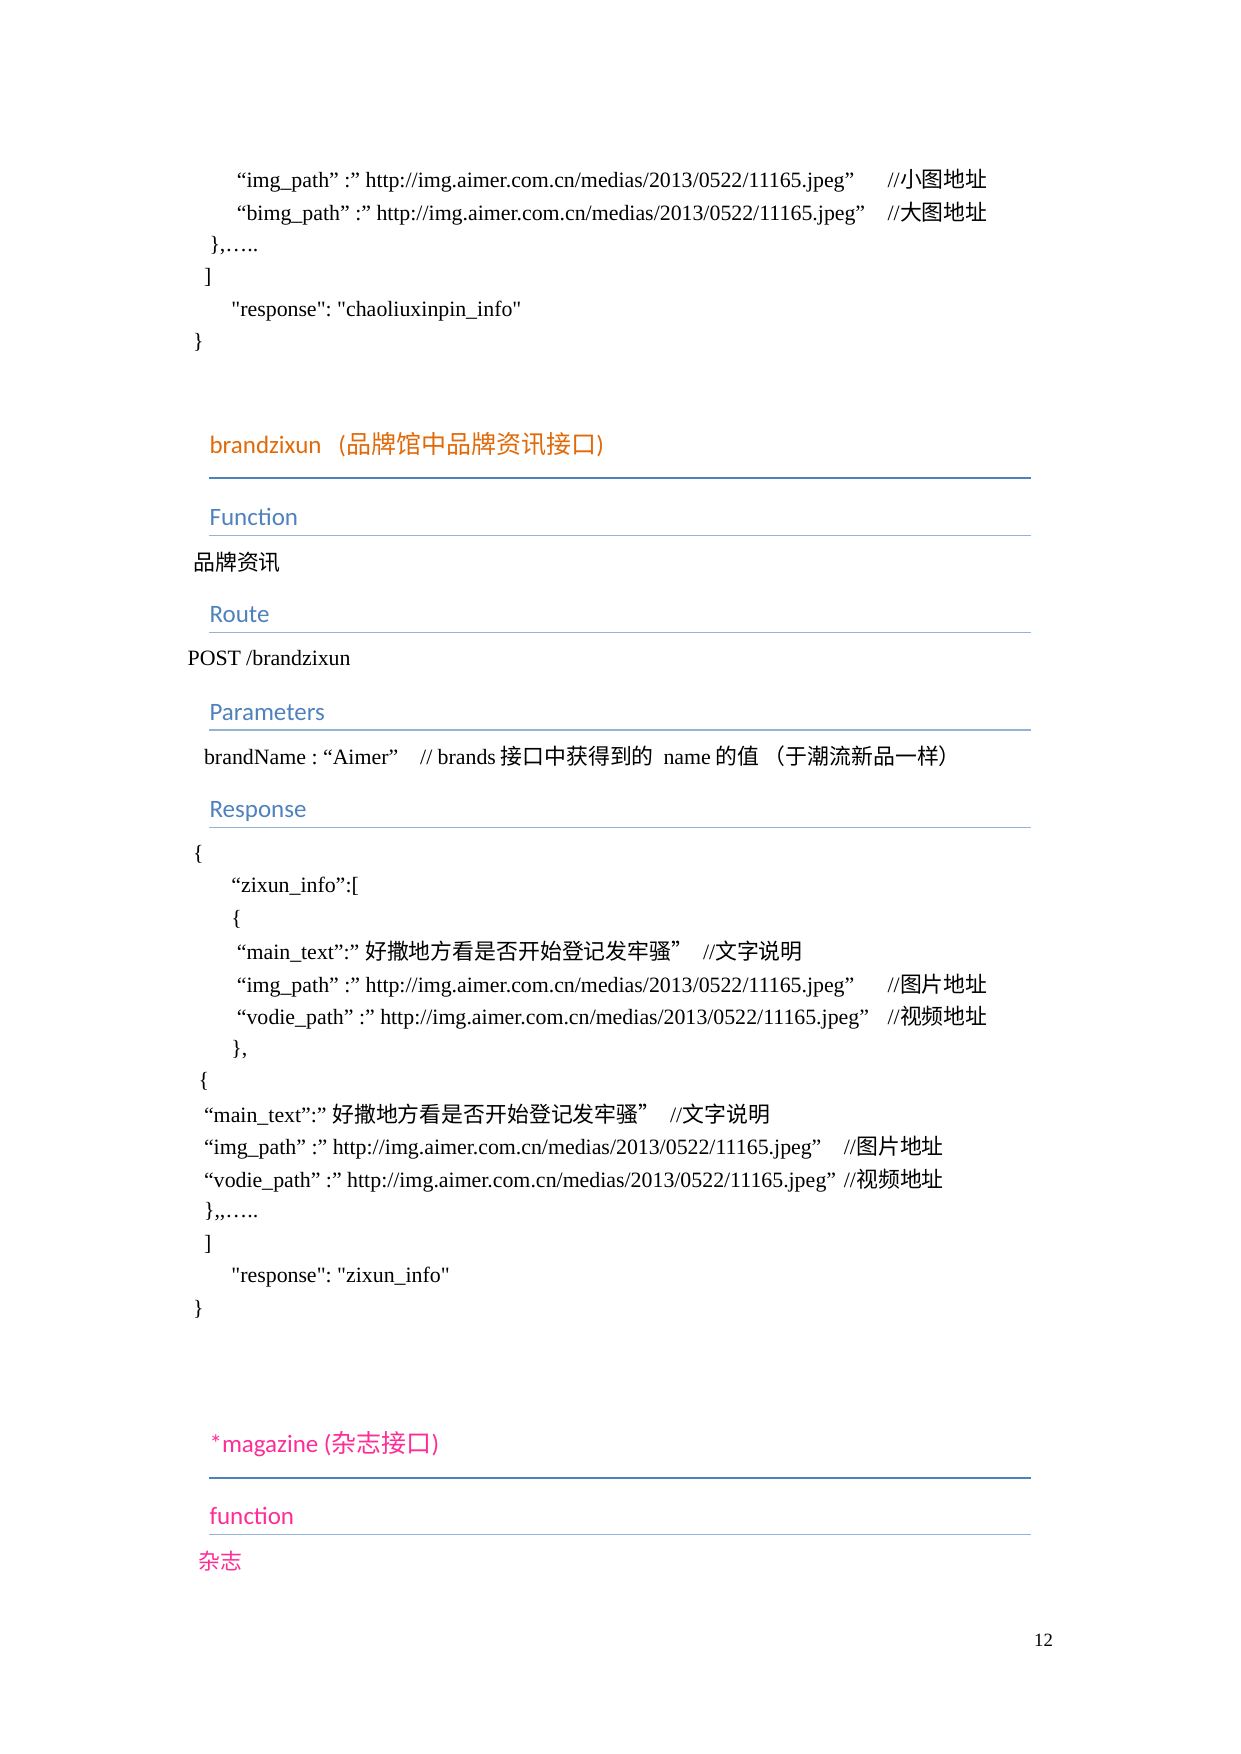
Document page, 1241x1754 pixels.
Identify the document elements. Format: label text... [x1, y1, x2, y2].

text “vodie_path” :” http://img.aimer.com.cn/medias/2013/0522/11165.jpeg” //视频地址 [187, 999, 1053, 1031]
text } [187, 1291, 1053, 1324]
text }, [187, 1031, 1053, 1064]
text “img_path” :” http://img.aimer.com.cn/medias/2013/0522/11165.jpeg” //图片地址 [187, 1129, 1053, 1161]
text "response": "zixun_info" [187, 1259, 1053, 1291]
subtitle brandzixun (品牌馆中品牌资讯接口) [209, 410, 1031, 477]
text POST /brandzixun [187, 642, 1053, 674]
subtitle Parameters [209, 695, 1031, 729]
text { [187, 901, 1053, 934]
text “zixun_info”:[ [187, 869, 1053, 901]
text },….. [187, 227, 1053, 259]
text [187, 194, 1053, 227]
text } [187, 324, 1053, 357]
text “vodie_path” :” http://img.aimer.com.cn/medias/2013/0522/11165.jpeg” //视频地址 [187, 1161, 1053, 1194]
text 品牌资讯 [187, 544, 1053, 577]
text { [187, 836, 1053, 869]
text “img_path” :” http://img.aimer.com.cn/medias/2013/0522/11165.jpeg” //图片地址 [187, 966, 1053, 999]
text },,….. [187, 1194, 1053, 1226]
text ] [187, 259, 1053, 292]
text brandName : “Aimer” // brands接口中获得到的 name的值 （于潮流新品一样） [187, 739, 1053, 771]
subtitle Response [209, 792, 1031, 827]
text “main_text”:” 好撒地方看是否开始登记发牢骚” //文字说明 [187, 1096, 1053, 1129]
text ] [187, 1226, 1053, 1259]
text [187, 162, 1053, 194]
text { [187, 1064, 1053, 1096]
subtitle *magazine (杂志接口) [209, 1409, 1031, 1477]
text “main_text”:” 好撒地方看是否开始登记发牢骚” //文字说明 [187, 934, 1053, 966]
subtitle Function [209, 500, 1031, 535]
subtitle function [209, 1499, 1031, 1534]
text 杂志 [187, 1543, 1053, 1576]
subtitle Route [209, 598, 1031, 632]
text "response": "chaoliuxinpin_info" [187, 292, 1053, 324]
